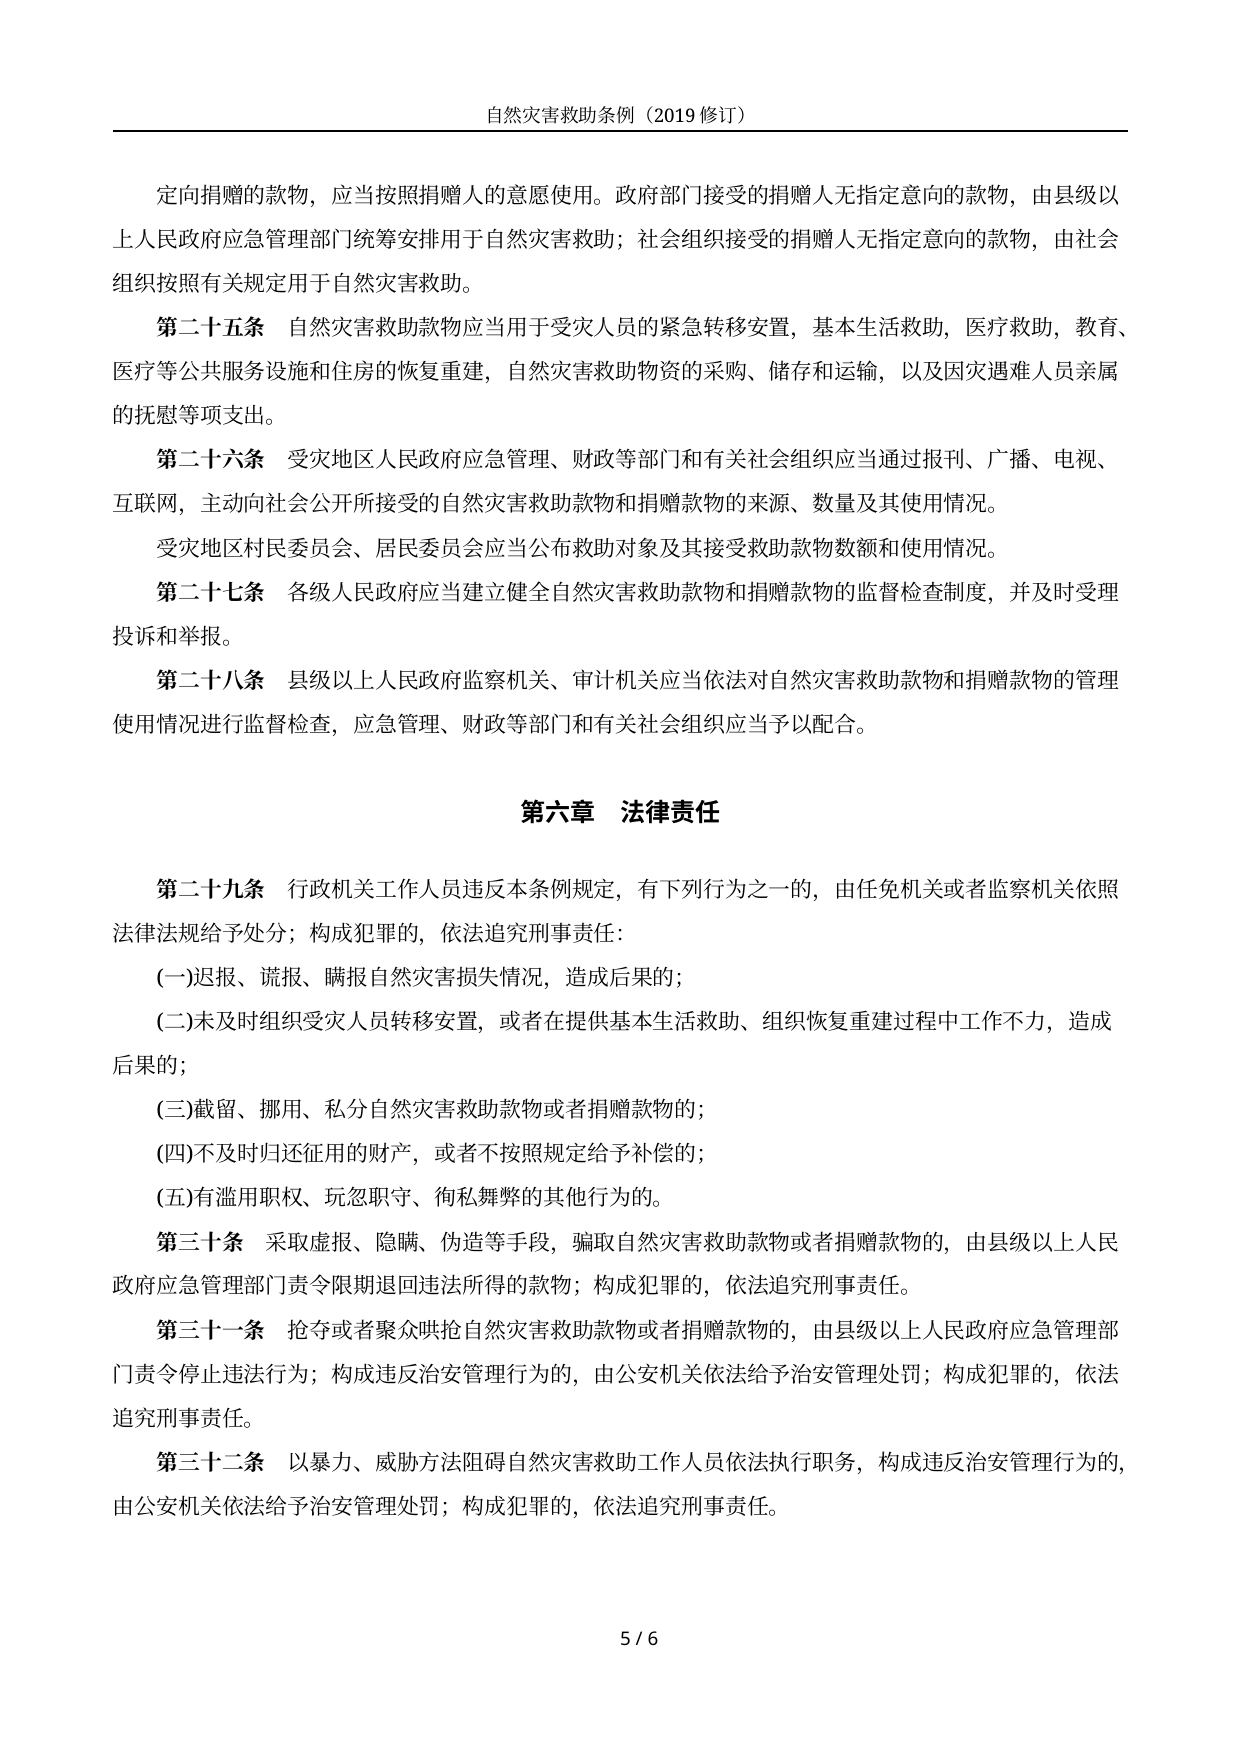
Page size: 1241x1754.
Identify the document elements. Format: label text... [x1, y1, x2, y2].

text 第二十八条 县级以上人民政府监察机关、审计机关应当依法对自然灾害救助款物和捐赠款物的管理使用情况进行监督检查，应急管理、财政等部门和有关社会组织应当予以配合。 [112, 657, 1128, 745]
text 受灾地区村民委员会、居民委员会应当公布救助对象及其接受救助款物数额和使用情况。 [112, 524, 1128, 568]
text 定向捐赠的款物，应当按照捐赠人的意愿使用。政府部门接受的捐赠人无指定意向的款物，由县级以上人民政府应急管理部门统筹安排用于自然灾害救助；社会组织接受的捐赠人无指定意向的款物，由社会组织按照有关规定用于自然灾害救助。 [112, 172, 1128, 304]
text (五)有滥用职权、玩忽职守、徇私舞弊的其他行为的。 [112, 1174, 1128, 1218]
text 第三十一条 抢夺或者聚众哄抢自然灾害救助款物或者捐赠款物的，由县级以上人民政府应急管理部门责令停止违法行为；构成违反治安管理行为的，由公安机关依法给予治安管理处罚；构成犯罪的，依法追究刑事责任。 [112, 1307, 1128, 1439]
text 第二十七条 各级人民政府应当建立健全自然灾害救助款物和捐赠款物的监督检查制度，并及时受理投诉和举报。 [112, 568, 1128, 657]
text 第三十二条 以暴力、威胁方法阻碍自然灾害救助工作人员依法执行职务，构成违反治安管理行为的，由公安机关依法给予治安管理处罚；构成犯罪的，依法追究刑事责任。 [112, 1439, 1128, 1527]
text 第三十条 采取虚报、隐瞒、伪造等手段，骗取自然灾害救助款物或者捐赠款物的，由县级以上人民政府应急管理部门责令限期退回违法所得的款物；构成犯罪的，依法追究刑事责任。 [112, 1218, 1128, 1307]
text (一)迟报、谎报、瞒报自然灾害损失情况，造成后果的； [112, 954, 1128, 998]
text (四)不及时归还征用的财产，或者不按照规定给予补偿的； [112, 1130, 1128, 1174]
text 第二十九条 行政机关工作人员违反本条例规定，有下列行为之一的，由任免机关或者监察机关依照法律法规给予处分；构成犯罪的，依法追究刑事责任： [112, 866, 1128, 954]
subtitle 第六章 法律责任 [112, 789, 1128, 833]
text 第二十六条 受灾地区人民政府应急管理、财政等部门和有关社会组织应当通过报刊、广播、电视、互联网，主动向社会公开所接受的自然灾害救助款物和捐赠款物的来源、数量及其使用情况。 [112, 436, 1128, 524]
text (二)未及时组织受灾人员转移安置，或者在提供基本生活救助、组织恢复重建过程中工作不力，造成后果的； [112, 998, 1128, 1086]
text (三)截留、挪用、私分自然灾害救助款物或者捐赠款物的； [112, 1086, 1128, 1130]
text 第二十五条 自然灾害救助款物应当用于受灾人员的紧急转移安置，基本生活救助，医疗救助，教育、医疗等公共服务设施和住房的恢复重建，自然灾害救助物资的采购、储存和运输，以及因灾遇难人员亲属的抚慰等项支出。 [112, 304, 1128, 436]
